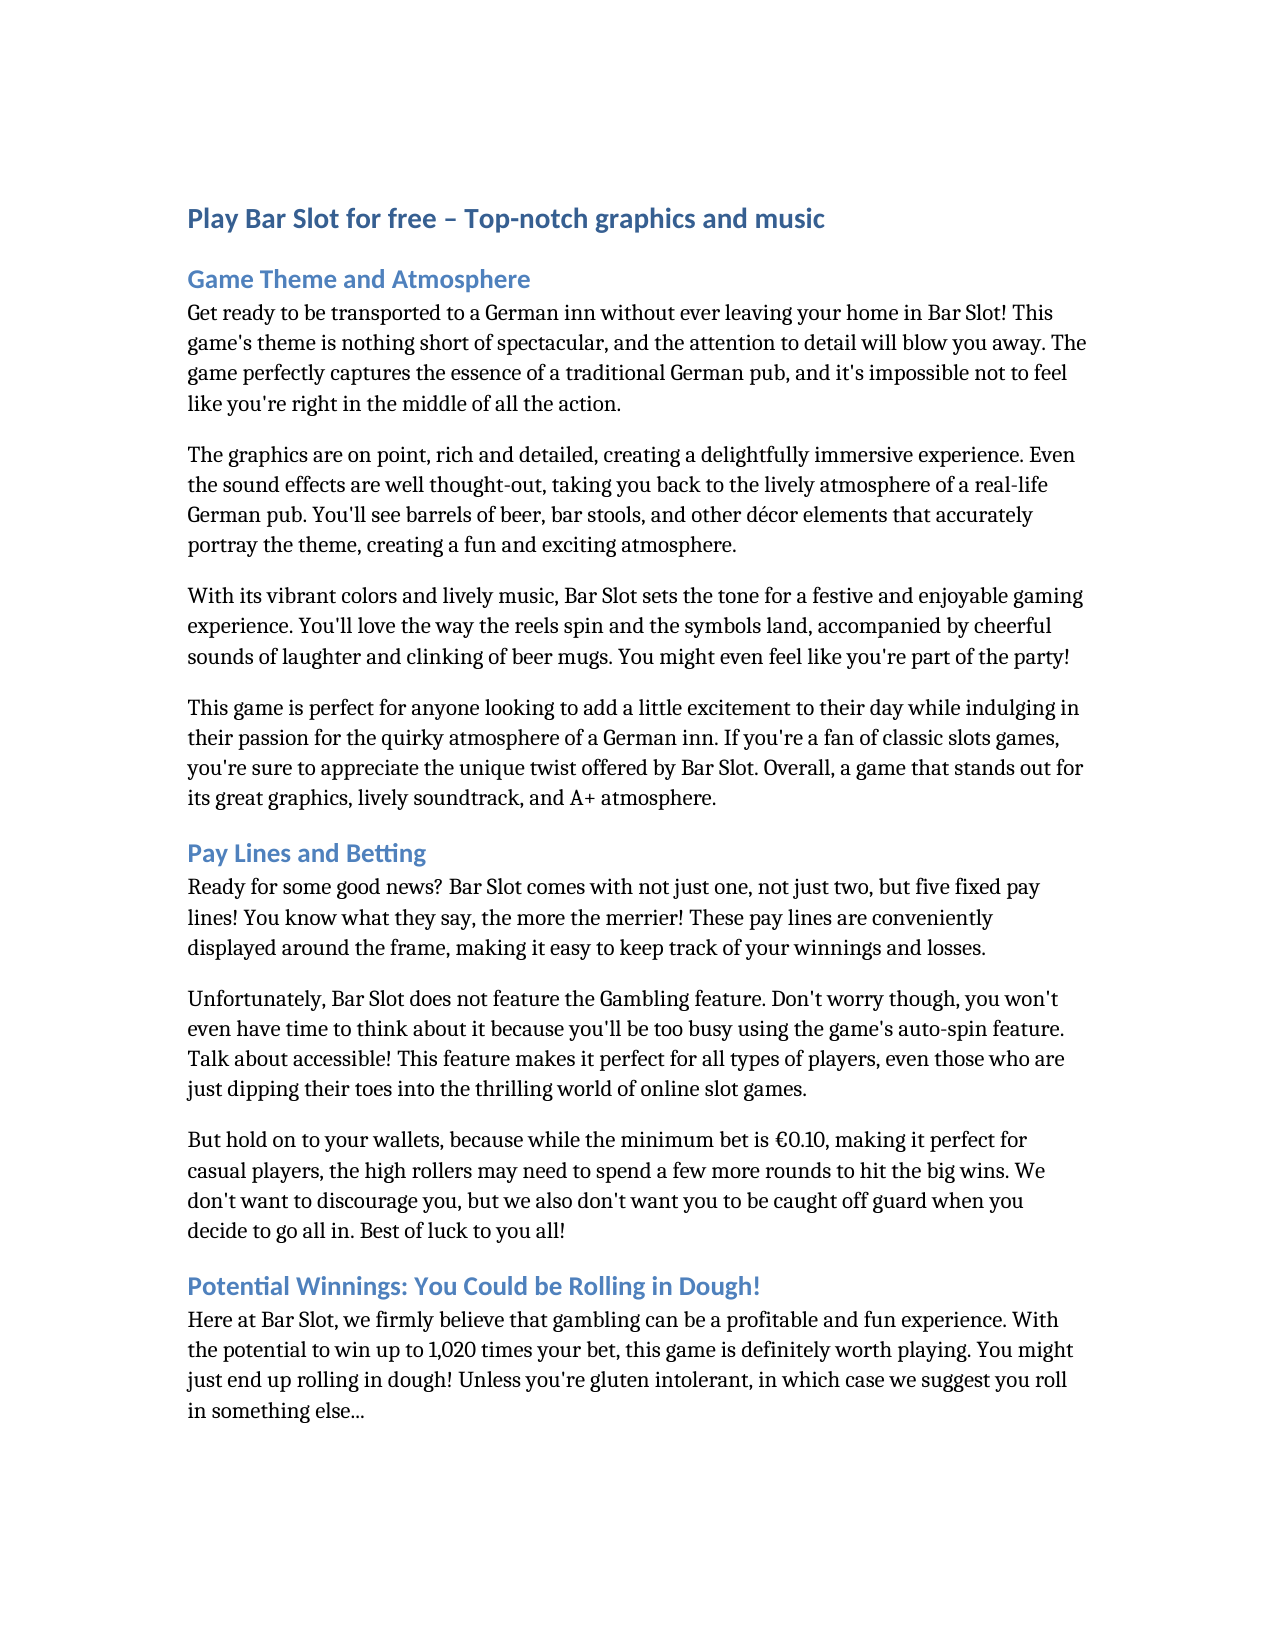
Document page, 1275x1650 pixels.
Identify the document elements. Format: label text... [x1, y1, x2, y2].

text But hold on to your wallets, because while the minimum bet is €0.10, making it perfect for casual players, the high rollers may need to spend a few more rounds to hit the big wins. We don't want to discourage you, but we also don't want you to be caught off guard when you decide to go all in. Best of luck to you all! [187, 1127, 1087, 1244]
text With its vibrant colors and lively music, Bar Slot sets the tone for a festive and enjoyable gaming experience. You'll love the way the reels spin and the symbols land, accompanied by cheerful sounds of laughter and clinking of beer mugs. You might even feel like you're part of the party! [187, 583, 1087, 670]
text Get ready to be transported to a German inn without ever leaving your home in Bar Slot! This game's theme is nothing short of spectacular, and the attention to detail will blow you away. The game perfectly captures the essence of a traditional German pub, and it's impossible not to feel like you're right in the middle of all the action. [187, 300, 1087, 417]
subtitle Game Theme and Atmosphere [187, 262, 1087, 295]
subtitle Play Bar Slot for free – Top-notch graphics and music [187, 200, 1087, 236]
text Ready for some good news? Bar Slot comes with not just one, not just two, but five fixed pay lines! You know what they say, the more the merrier! These pay lines are conveniently displayed around the frame, making it easy to keep track of your winnings and losses. [187, 874, 1087, 961]
text Unfortunately, Bar Slot does not feature the Gambling feature. Don't worry though, you won't even have time to think about it because you'll be too busy using the game's auto-spin feature. Talk about accessible! This feature makes it perfect for all types of players, even those who are just dipping their toes into the thrilling world of online slot games. [187, 986, 1087, 1102]
text The graphics are on point, rich and detailed, creating a delightfully immersive experience. Even the sound effects are well thought-out, taking you back to the lively atmosphere of a real-life German pub. You'll see barrels of beer, bar stools, and other décor elements that accurately portray the theme, creating a fun and exciting atmosphere. [187, 441, 1087, 558]
subtitle Potential Winnings: You Could be Rolling in Dough! [187, 1269, 1087, 1302]
text Here at Bar Slot, we firmly believe that gambling can be a profitable and fun experience. With the potential to win up to 1,020 times your bet, this game is definitely worth playing. You might just end up rolling in dough! Unless you're gluten intolerant, in which case we suggest you roll in something else... [187, 1307, 1087, 1424]
subtitle Pay Lines and Betting [187, 836, 1087, 869]
text This game is perfect for anyone looking to add a little excitement to their day while indulging in their passion for the quirky atmosphere of a German inn. If you're a fan of classic slots games, you're sure to appreciate the unique twist offered by Bar Slot. Overall, a game that stands out for its great graphics, lively soundtrack, and A+ atmosphere. [187, 694, 1087, 811]
